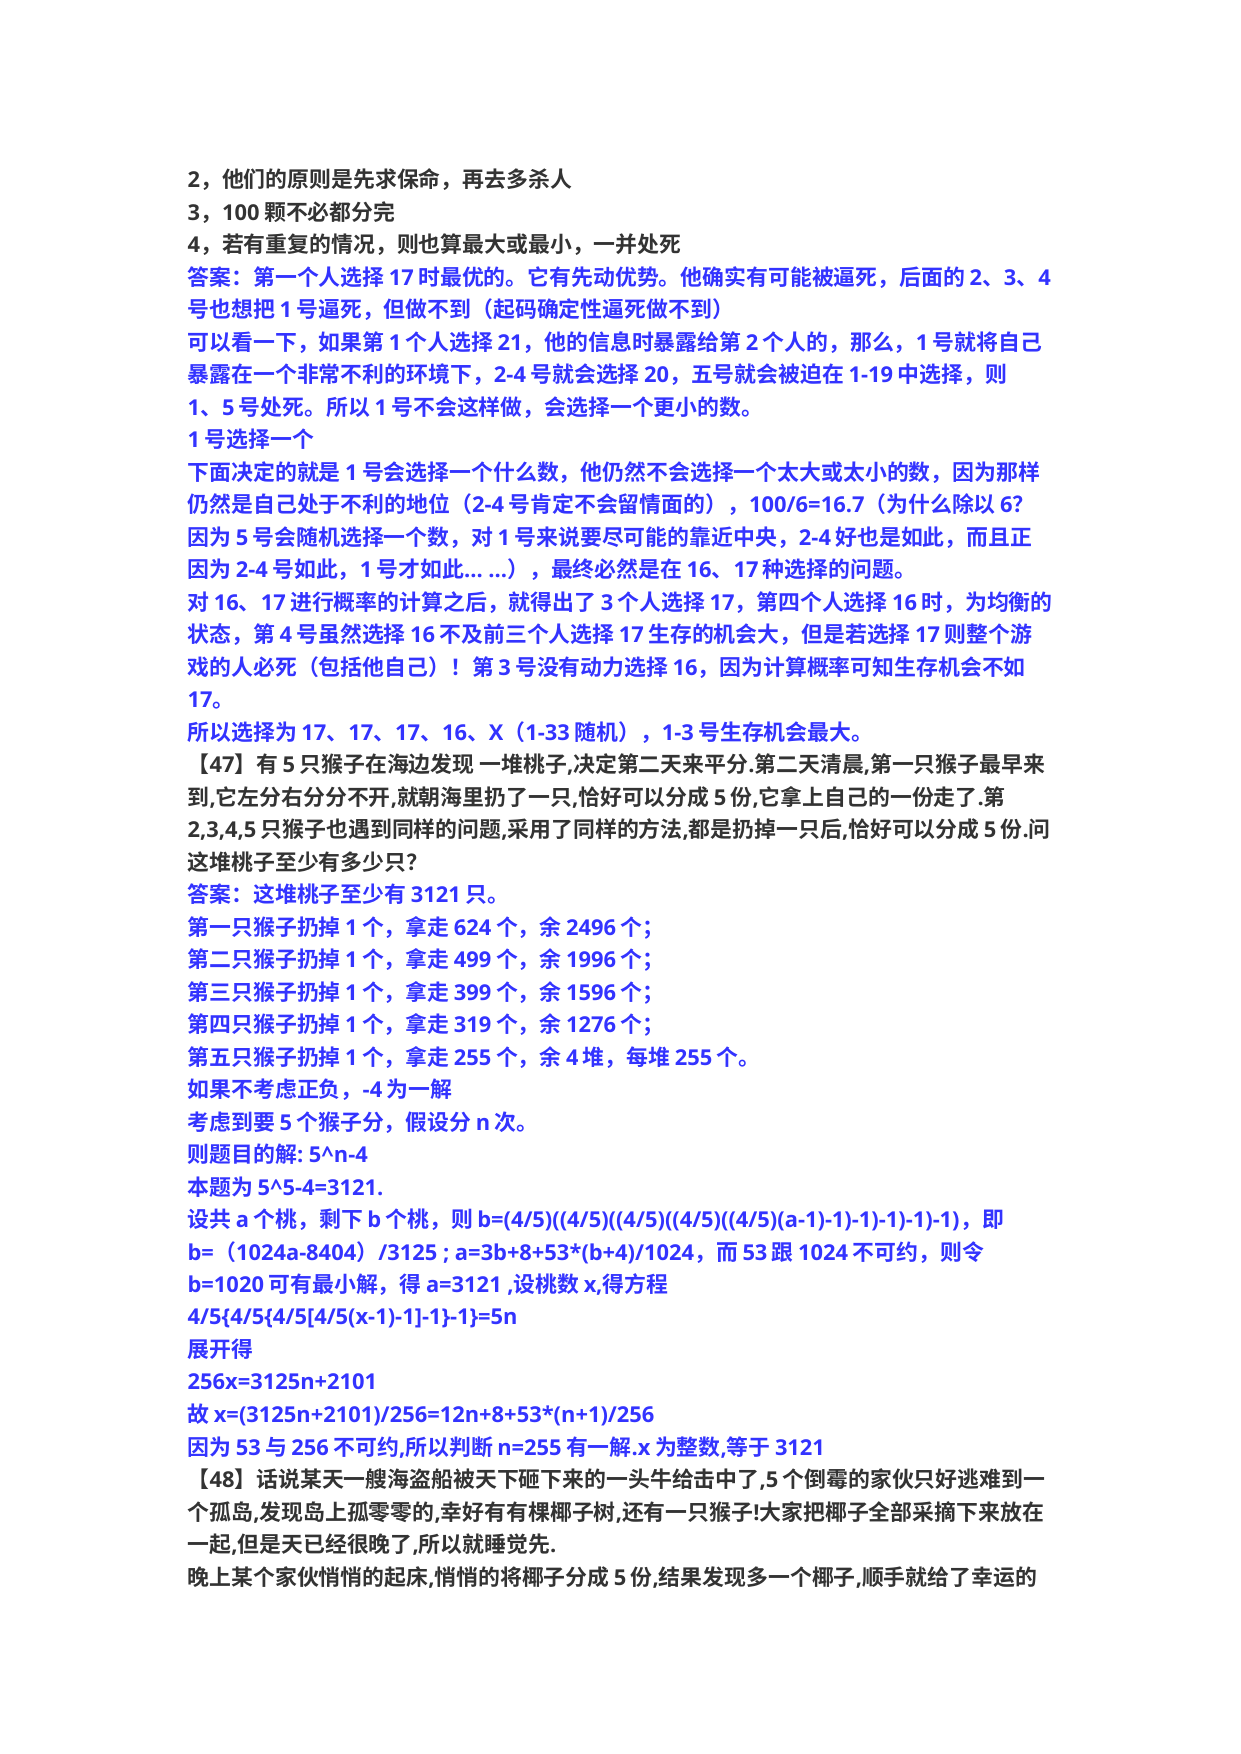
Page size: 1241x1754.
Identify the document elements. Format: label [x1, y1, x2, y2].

text [187, 162, 1053, 1592]
